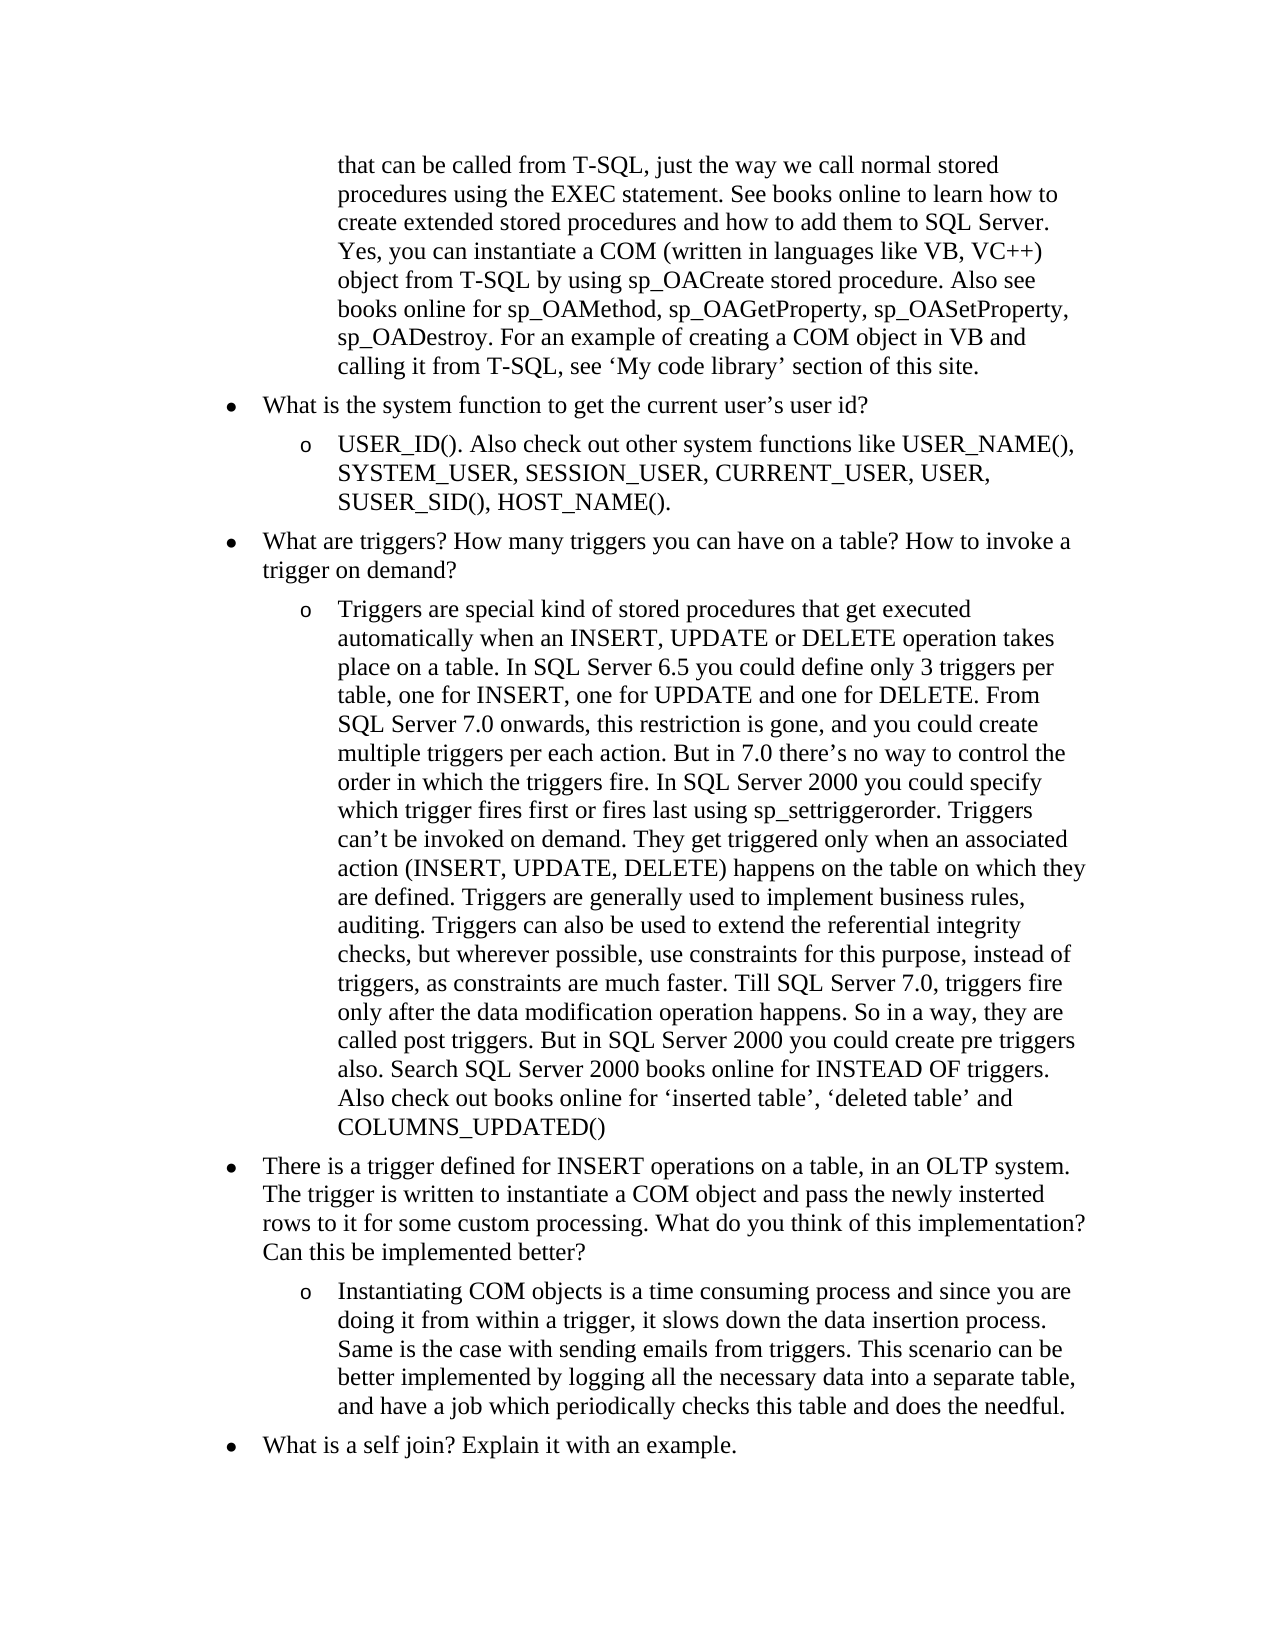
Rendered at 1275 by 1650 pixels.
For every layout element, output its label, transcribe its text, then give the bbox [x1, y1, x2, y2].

list What is a self join? Explain it with an example. [225, 1430, 1087, 1459]
list What are triggers? How many triggers you can have on a table? How to invoke a trigger on demand? [225, 526, 1087, 584]
list There is a trigger defined for INSERT operations on a table, in an OLTP system. The trigger is written to instantiate a COM object and pass the newly insterted rows to it for some custom processing. What do you think of this implementation? Can this be implemented better? [225, 1151, 1087, 1266]
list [300, 150, 1087, 380]
list USER_ID(). Also check out other system functions like USER_NAME(), SYSTEM_USER, SESSION_USER, CURRENT_USER, USER, SUSER_SID(), HOST_NAME(). [300, 429, 1087, 516]
list Instantiating COM objects is a time consuming process and since you are doing it from within a trigger, it slows down the data insertion process. Same is the case with sending emails from triggers. This scenario can be better implemented by logging all the necessary data into a separate table, and have a job which periodically checks this table and does the needful. [300, 1276, 1087, 1420]
list What is the system function to get the current user’s user id? [225, 390, 1087, 419]
list Triggers are special kind of stored procedures that get executed automatically when an INSERT, UPDATE or DELETE operation takes place on a table. In SQL Server 6.5 you could define only 3 triggers per table, one for INSERT, one for UPDATE and one for DELETE. From SQL Server 7.0 onwards, this restriction is gone, and you could create multiple triggers per each action. But in 7.0 there’s no way to control the order in which the triggers fire. In SQL Server 2000 you could specify which trigger fires first or fires last using sp_settriggerorder. Triggers can’t be invoked on demand. They get triggered only when an associated action (INSERT, UPDATE, DELETE) happens on the table on which they are defined. Triggers are generally used to implement business rules, auditing. Triggers can also be used to extend the referential integrity checks, but wherever possible, use constraints for this purpose, instead of triggers, as constraints are much faster. Till SQL Server 7.0, triggers fire only after the data modification operation happens. So in a way, they are called post triggers. But in SQL Server 2000 you could create pre triggers also. Search SQL Server 2000 books online for INSTEAD OF triggers. Also check out books online for ‘inserted table’, ‘deleted table’ and COLUMNS_UPDATED() [300, 594, 1087, 1140]
